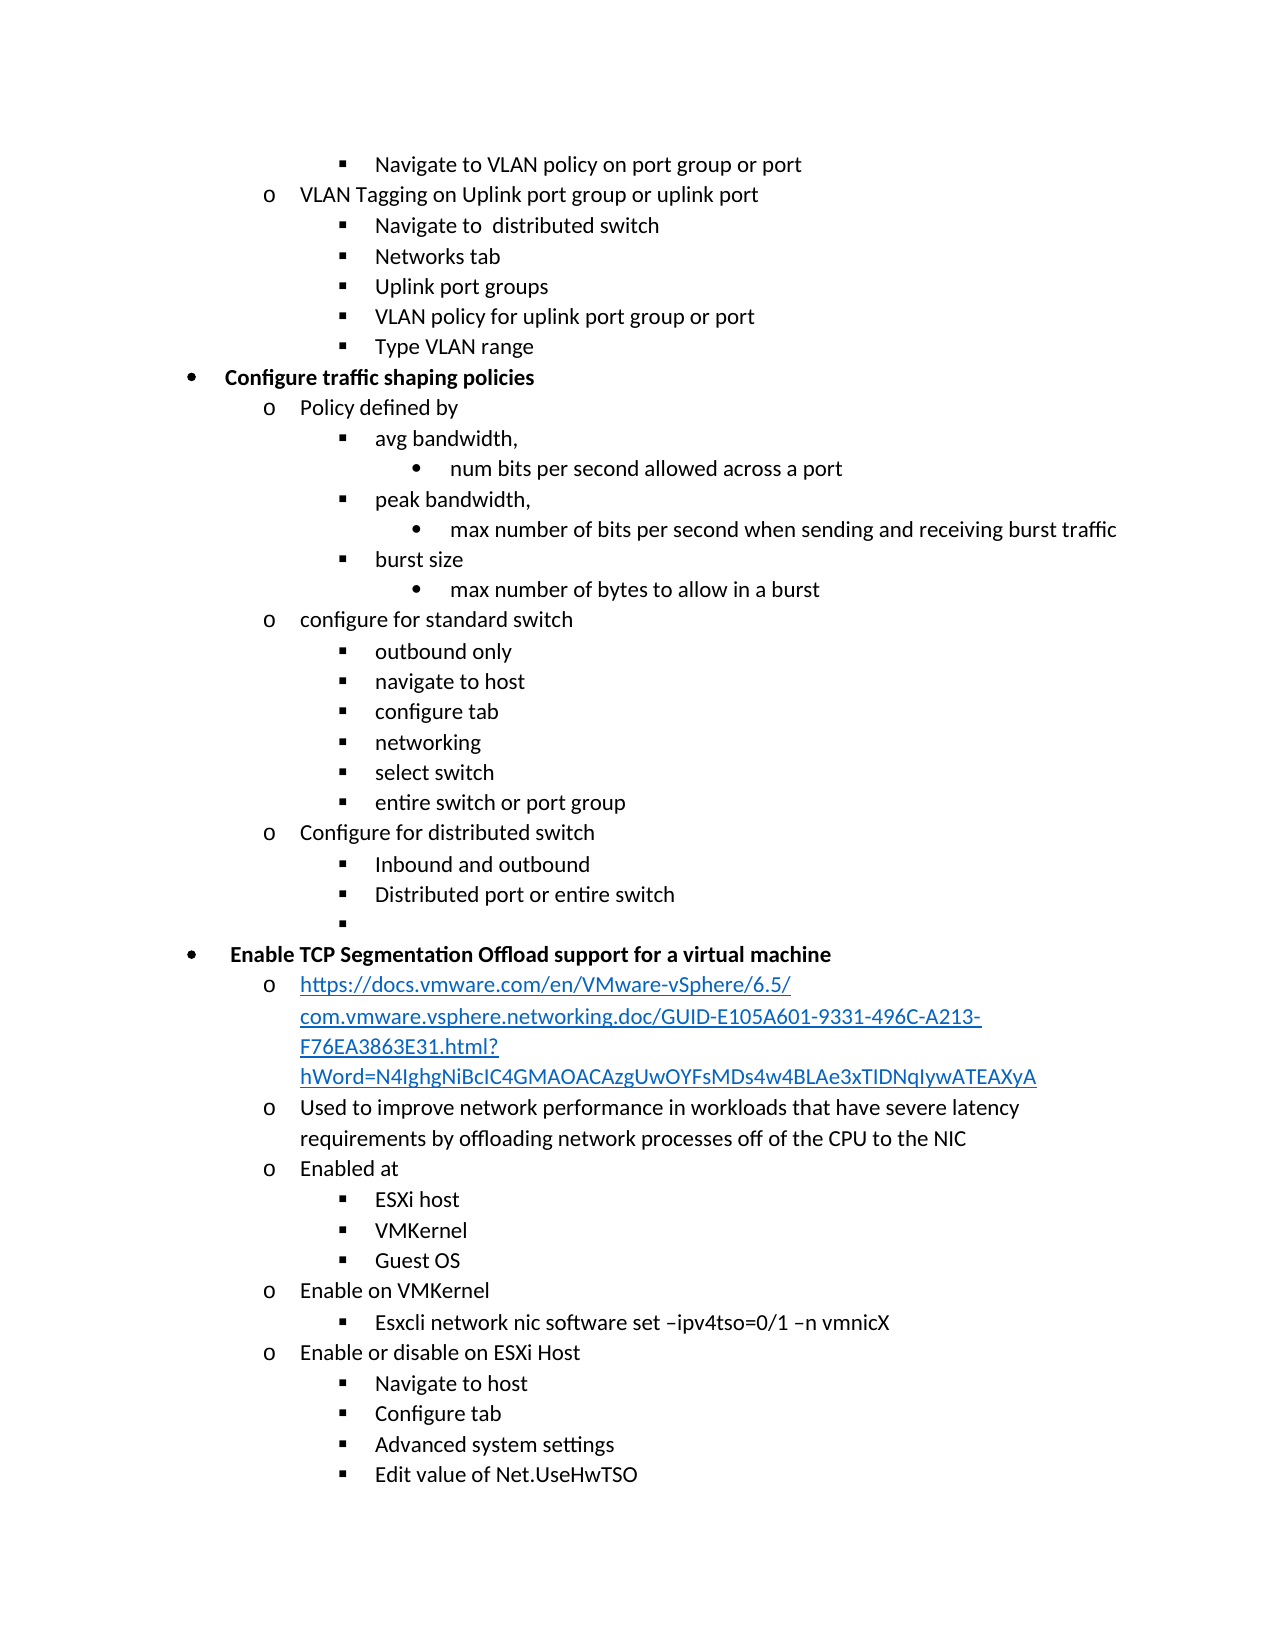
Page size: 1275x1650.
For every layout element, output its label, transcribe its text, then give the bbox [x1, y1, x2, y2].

list select switch [337, 758, 1125, 786]
list Enable on VMKernel [262, 1276, 1125, 1305]
list Uplink port groups [337, 272, 1125, 300]
list burst size [337, 545, 1125, 573]
list Enable TCP Segmentation Offload support for a virtual machine [187, 940, 1125, 968]
list num bits per second allowed across a port [412, 454, 1125, 483]
list outbound only [337, 637, 1125, 665]
list Policy defined by [262, 393, 1125, 422]
list max number of bits per second when sending and receiving burst traffic [412, 515, 1125, 543]
list peak bandwidth, [337, 485, 1125, 513]
list Navigate to VLAN policy on port group or port [337, 150, 1125, 178]
list Configure for distributed switch [262, 818, 1125, 847]
list Navigate to host [337, 1369, 1125, 1397]
list Configure traffic shaping policies [187, 363, 1125, 391]
list VLAN policy for uplink port group or port [337, 302, 1125, 330]
list networking [337, 728, 1125, 756]
list Esxcli network nic software set –ipv4tso=0/1 –n vmnicX [337, 1308, 1125, 1336]
list https://docs.vmware.com/en/VMware-vSphere/6.5/com.vmware.vsphere.networking.doc/GUID-E105A601-9331-496C-A213-F76EA3863E31.html?hWord=N4IghgNiBcIC4GMAOACAzgUwOYFsMDs4w4BLAe3xTIDNqIywATEAXyA [262, 971, 1125, 1090]
list Advanced system settings [337, 1430, 1125, 1458]
list Used to improve network performance in workloads that have severe latency requirements by offloading network processes off of the CPU to the NIC [262, 1093, 1125, 1152]
list Navigate to distributed switch [337, 212, 1125, 240]
list max number of bytes to allow in a burst [412, 575, 1125, 603]
list configure tab [337, 697, 1125, 726]
list Edit value of Net.UseHwTSO [337, 1460, 1125, 1488]
list navigate to host [337, 667, 1125, 695]
list Inbound and outbound [337, 850, 1125, 878]
list VLAN Tagging on Uplink port group or uplink port [262, 180, 1125, 209]
list Guest OS [337, 1246, 1125, 1274]
list Distributed port or entire switch [337, 880, 1125, 908]
list Type VLAN range [337, 332, 1125, 361]
list Enable or disable on ESXi Host [262, 1338, 1125, 1367]
list Configure tab [337, 1399, 1125, 1428]
list avg bandwidth, [337, 424, 1125, 452]
list VMKernel [337, 1216, 1125, 1244]
list entire switch or port group [337, 788, 1125, 816]
list Enabled at [262, 1154, 1125, 1183]
list configure for standard switch [262, 606, 1125, 635]
list Networks tab [337, 242, 1125, 270]
list ESXi host [337, 1186, 1125, 1214]
